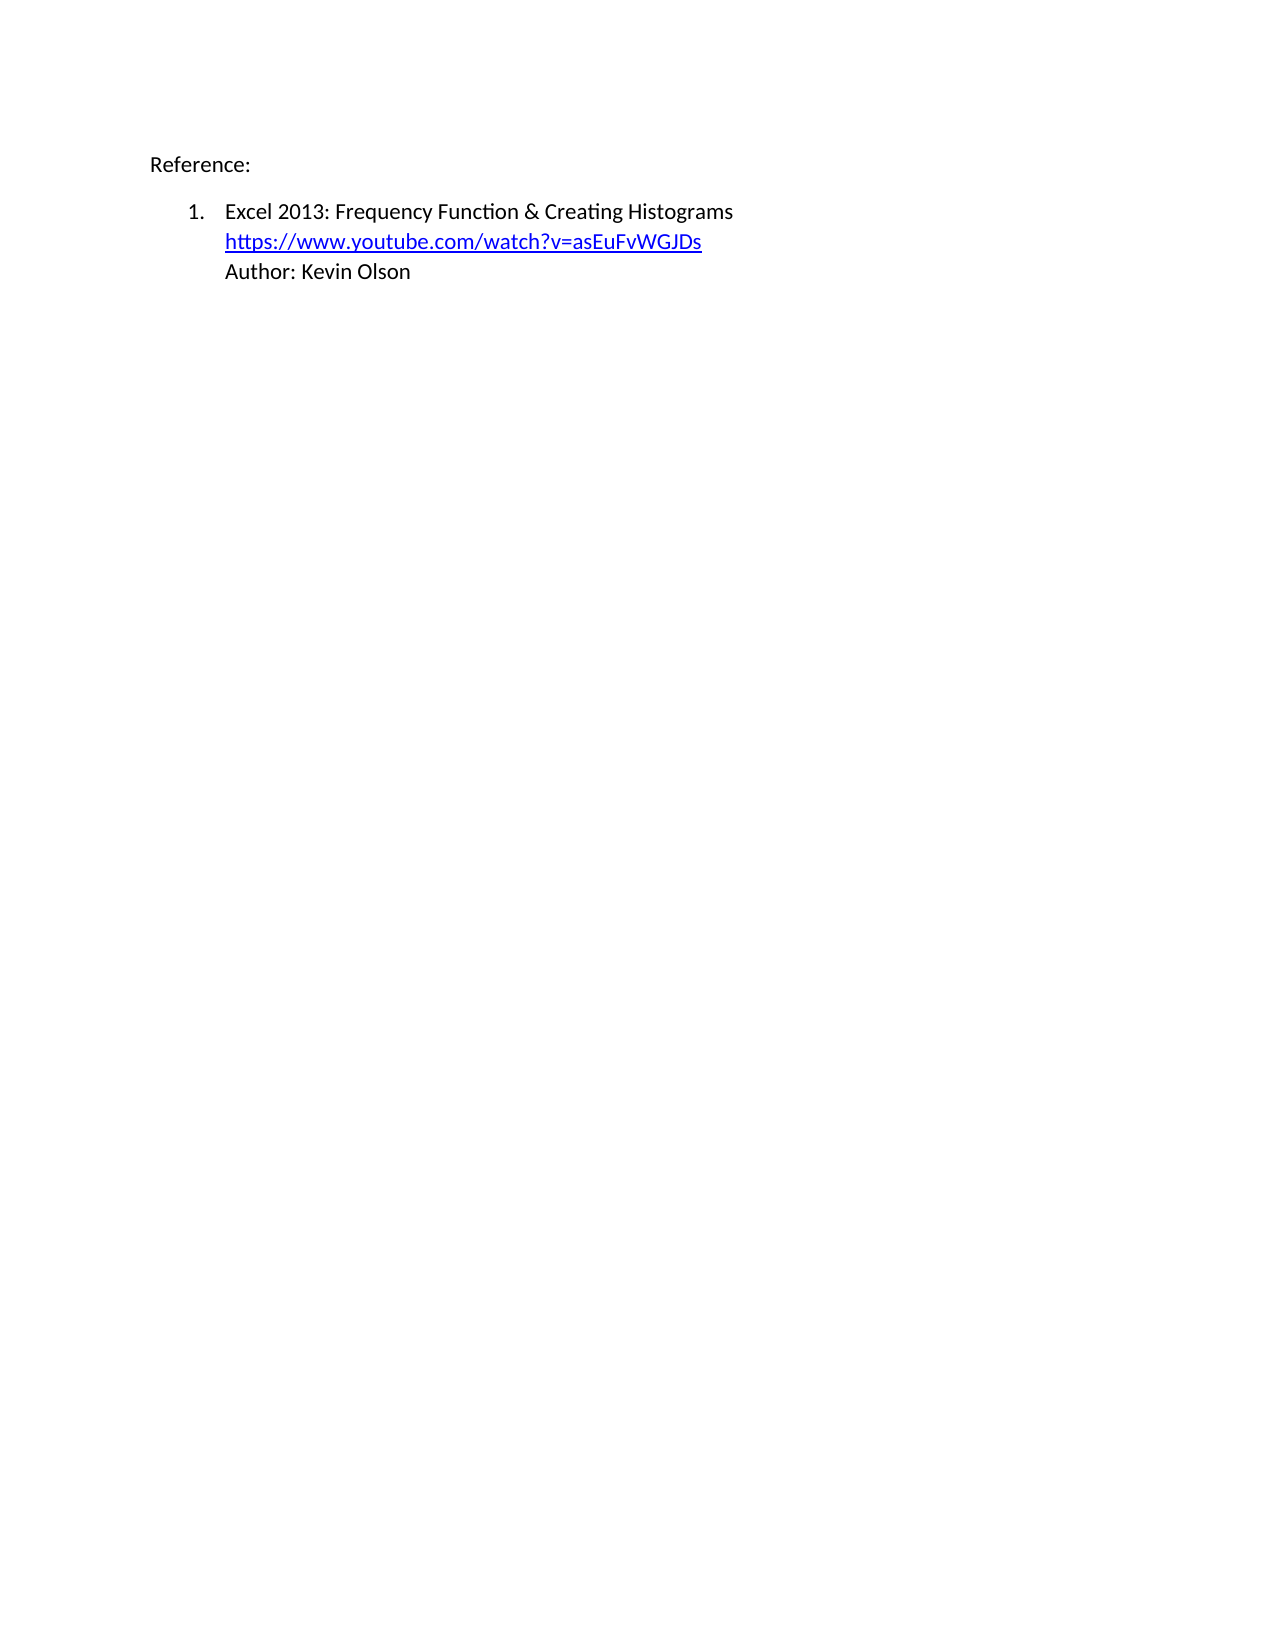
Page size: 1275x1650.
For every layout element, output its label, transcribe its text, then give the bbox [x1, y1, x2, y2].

text Reference: [150, 150, 1125, 178]
list Author: Kevin Olson [225, 257, 1125, 285]
list Excel 2013: Frequency Function & Creating Histograms [187, 197, 1125, 225]
list https://www.youtube.com/watch?v=asEuFvWGJDs [225, 227, 1125, 255]
